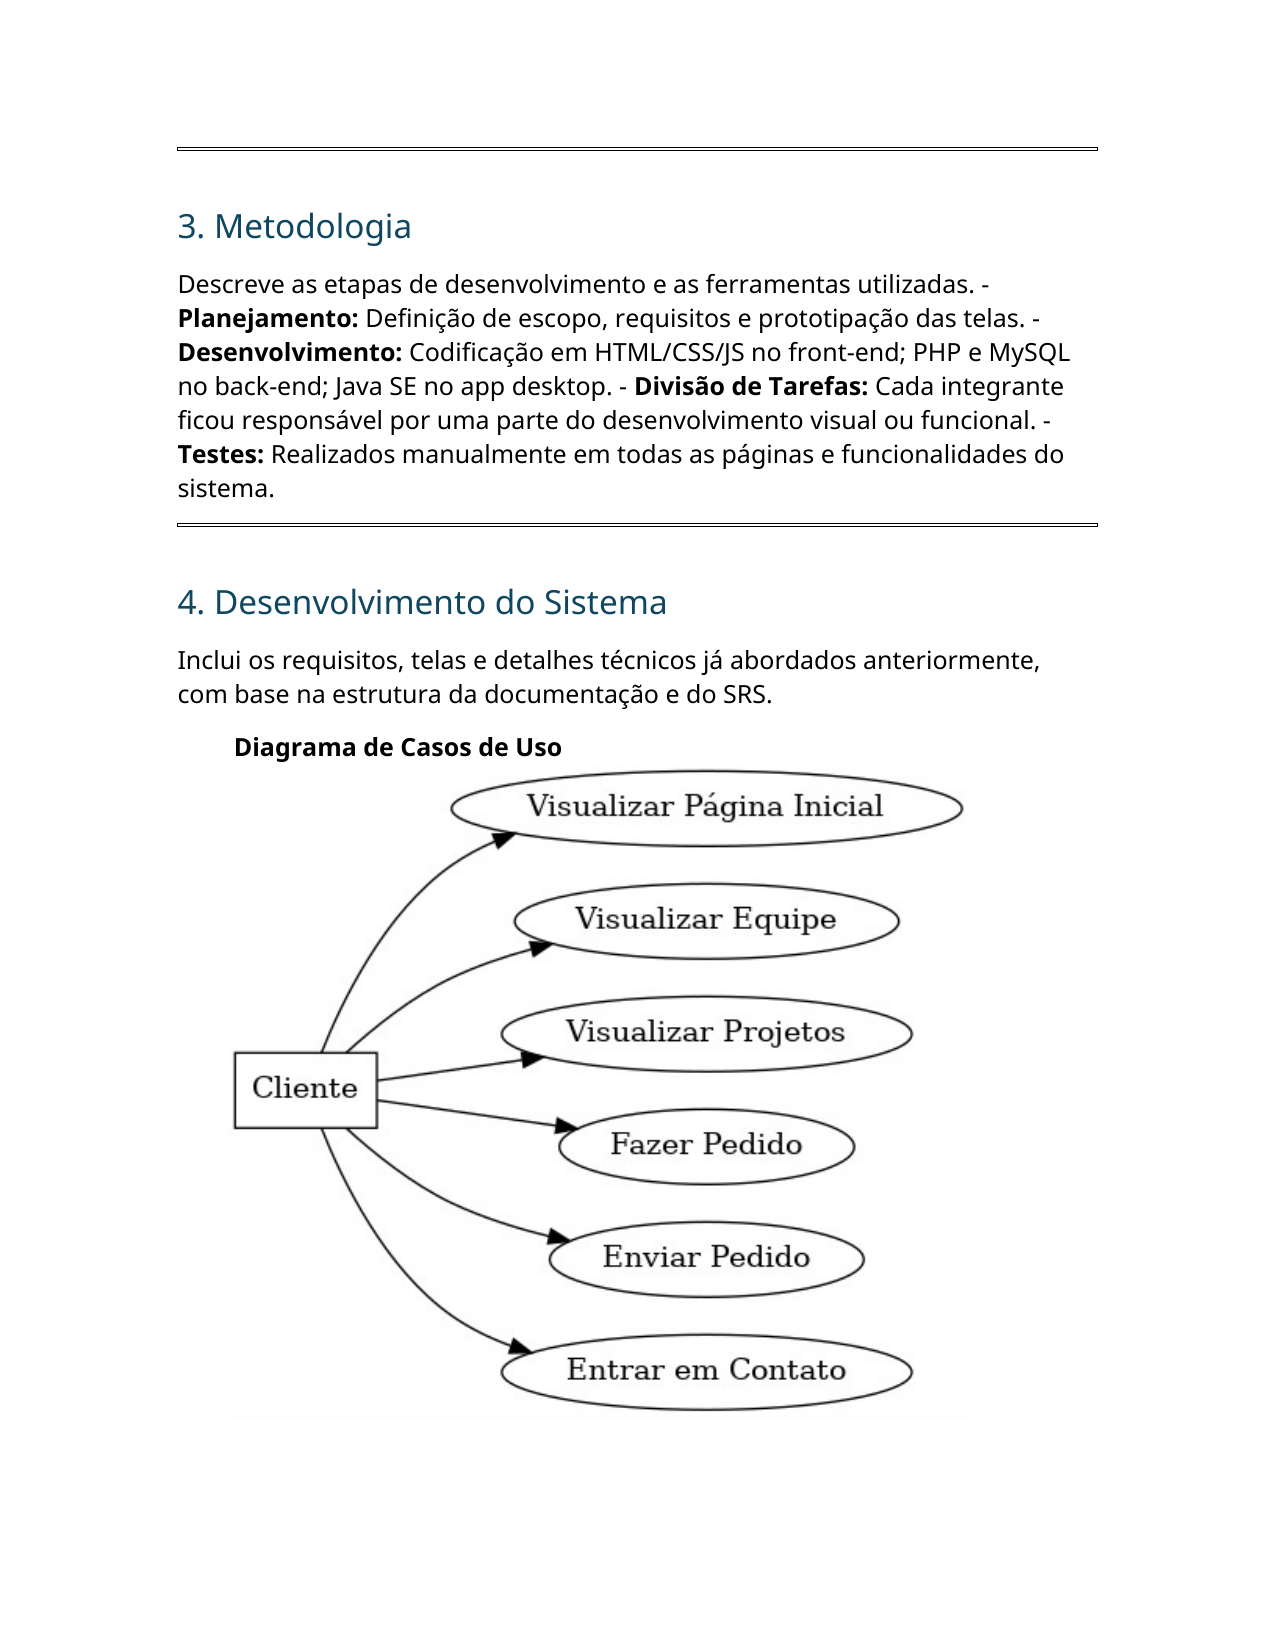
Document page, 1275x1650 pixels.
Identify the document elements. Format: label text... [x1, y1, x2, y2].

picture [227, 763, 970, 1419]
subtitle 3. Metodologia [177, 202, 1098, 248]
text Inclui os requisitos, telas e detalhes técnicos já abordados anteriormente, com base na estrutura da documentação e do SRS. [177, 643, 1098, 711]
subtitle 4. Desenvolvimento do Sistema [177, 579, 1098, 624]
text Descreve as etapas de desenvolvimento e as ferramentas utilizadas. - Planejamento: Definição de escopo, requisitos e prototipação das telas. - Desenvolvimento: Codificação em HTML/CSS/JS no front-end; PHP e MySQL no back-end; Java SE no app desktop. - Divisão de Tarefas: Cada integrante ficou responsável por uma parte do desenvolvimento visual ou funcional. - Testes: Realizados manualmente em todas as páginas e funcionalidades do sistema. [177, 267, 1098, 505]
